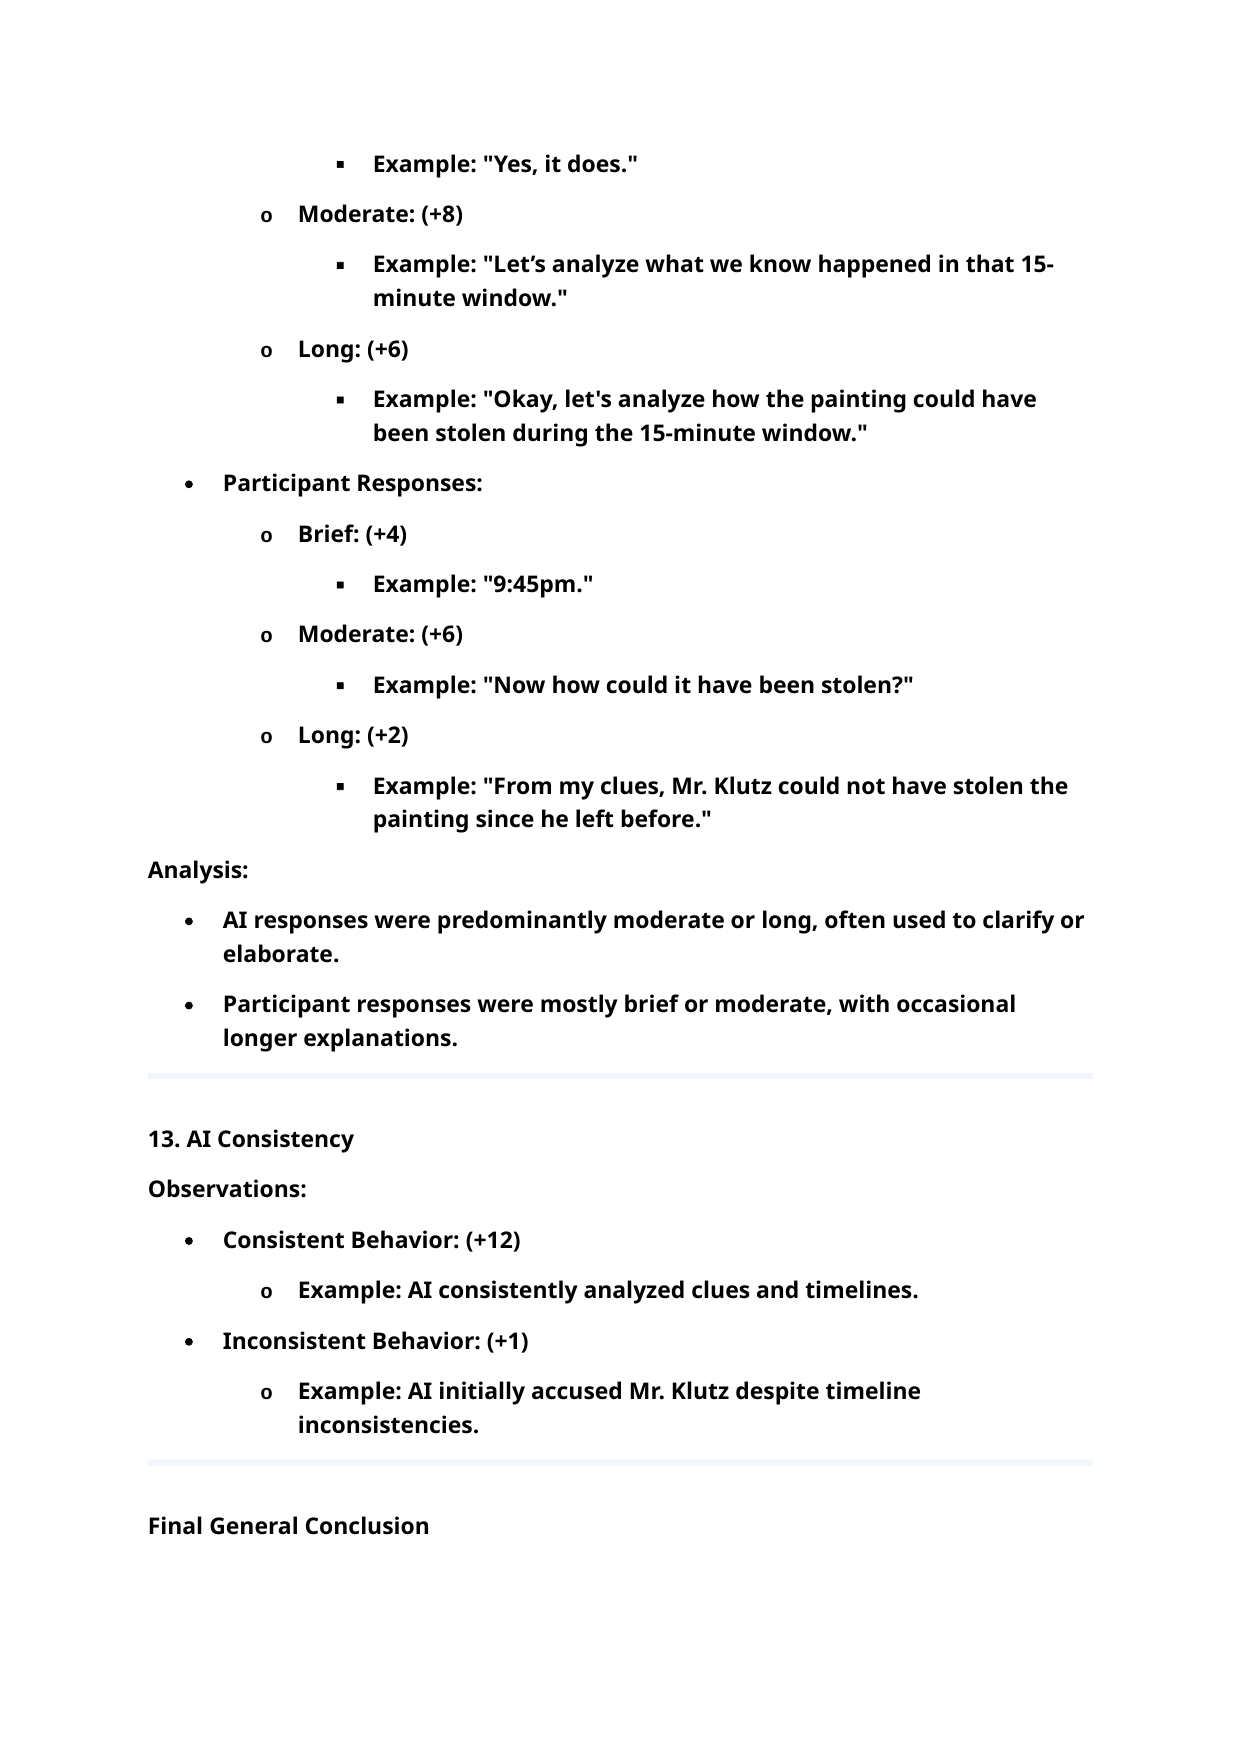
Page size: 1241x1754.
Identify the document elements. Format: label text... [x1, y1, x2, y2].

list Long: (+6) [260, 333, 1093, 364]
list Moderate: (+6) [260, 618, 1093, 650]
list Long: (+2) [260, 719, 1093, 751]
text Observations: [148, 1173, 1093, 1205]
text Analysis: [148, 854, 1093, 885]
list Example: "Okay, let's analyze how the painting could have been stolen during the 15-minute window." [335, 383, 1093, 448]
text Final General Conclusion [148, 1510, 1093, 1541]
list Example: AI initially accused Mr. Klutz despite timeline inconsistencies. [260, 1375, 1093, 1440]
list Example: "From my clues, Mr. Klutz could not have stolen the painting since he left before." [335, 770, 1093, 835]
list Example: "Now how could it have been stolen?" [335, 669, 1093, 700]
list AI responses were predominantly moderate or long, often used to clarify or elaborate. [185, 904, 1093, 969]
list Participant Responses: [185, 467, 1093, 498]
list Example: AI consistently analyzed clues and timelines. [260, 1274, 1093, 1306]
list Example: "9:45pm." [335, 568, 1093, 599]
list Example: "Yes, it does." [335, 148, 1093, 179]
list Consistent Behavior: (+12) [185, 1224, 1093, 1255]
list Inconsistent Behavior: (+1) [185, 1325, 1093, 1356]
list Moderate: (+8) [260, 198, 1093, 229]
text 13. AI Consistency [148, 1123, 1093, 1154]
list Brief: (+4) [260, 518, 1093, 549]
list Participant responses were mostly brief or moderate, with occasional longer explanations. [185, 988, 1093, 1053]
list Example: "Let’s analyze what we know happened in that 15-minute window." [335, 248, 1093, 313]
